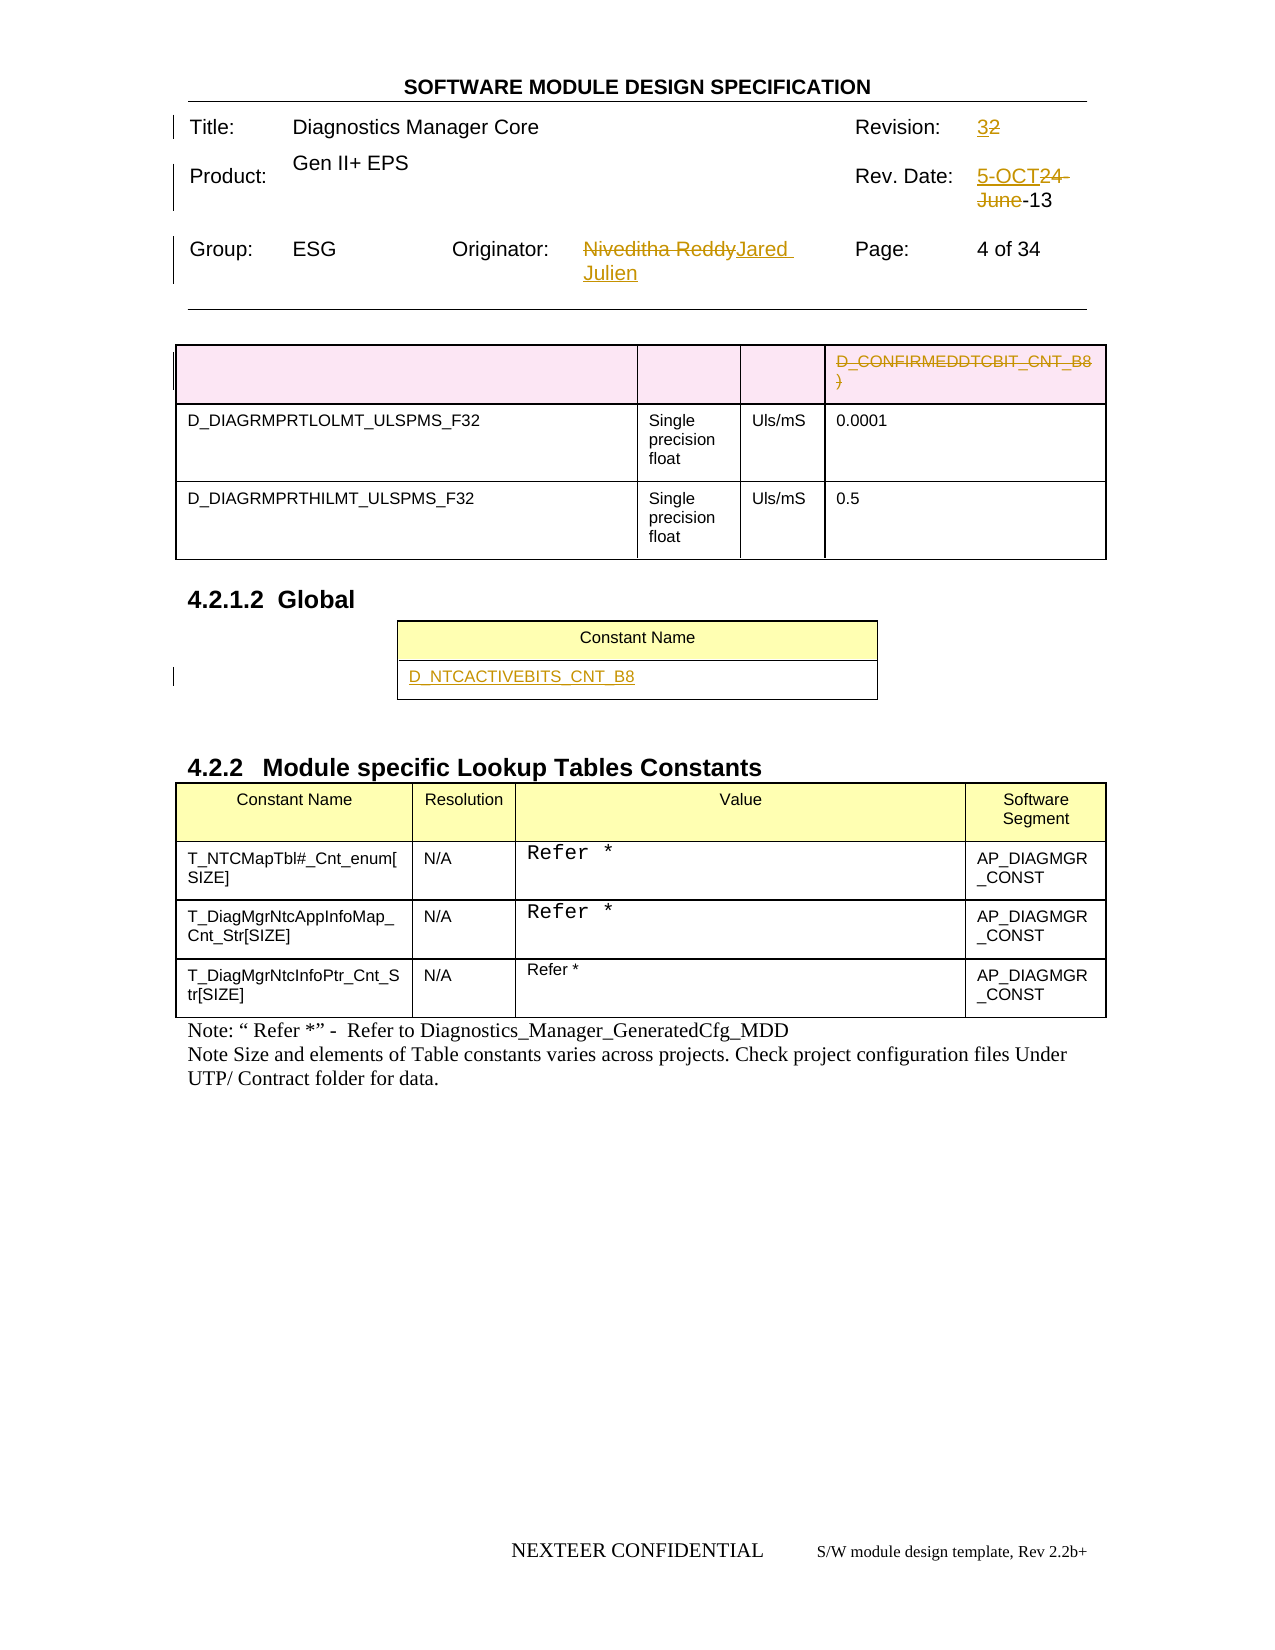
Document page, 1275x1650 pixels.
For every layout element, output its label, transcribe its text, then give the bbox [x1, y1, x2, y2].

table_header Software Segment [966, 784, 1105, 841]
table_cell AP_DIAGMGR_CONST [966, 842, 1105, 899]
table_cell D_DIAGRMPRTHILMT_ULSPMS_F32 [177, 482, 637, 558]
table_cell Refer * [516, 960, 965, 1017]
table_cell T_NTCMapTbl#_Cnt_enum[SIZE] [177, 842, 412, 899]
text Note: “ Refer *” - Refer to Diagnostics_Manager_GeneratedCfg_MDD [187, 1018, 1087, 1042]
table_cell T_DiagMgrNtcInfoPtr_Cnt_Str[SIZE] [177, 960, 412, 1017]
table_cell N/A [413, 960, 515, 1017]
table_cell Refer * [516, 901, 965, 958]
table_cell Refer * [516, 842, 965, 899]
table_cell 0.0001 [826, 405, 1105, 481]
subtitle Module specific Lookup Tables Constants [187, 753, 1087, 782]
table_header Resolution [413, 784, 515, 841]
table_cell N/A [413, 842, 515, 899]
table_header Value [516, 784, 965, 841]
table_cell T_DiagMgrNtcAppInfoMap_Cnt_Str[SIZE] [177, 901, 412, 958]
table_cell Uls/mS [741, 482, 824, 558]
table_header Constant Name [398, 622, 877, 659]
text Note Size and elements of Table constants varies across projects. Check project configuration files Under UTP/ Contract folder for data. [187, 1042, 1087, 1090]
table_header Constant Name [177, 784, 412, 841]
table_cell N/A [413, 901, 515, 958]
subtitle Global [187, 585, 1087, 614]
table_cell AP_DIAGMGR_CONST [966, 960, 1105, 1017]
table_cell Uls/mS [741, 405, 824, 481]
table_cell D_DIAGRMPRTLOLMT_ULSPMS_F32 [177, 405, 637, 481]
table_cell [398, 661, 877, 698]
table_cell Single precision float [638, 482, 740, 558]
table_cell AP_DIAGMGR_CONST [966, 901, 1105, 958]
table_cell 0.5 [826, 482, 1105, 558]
table_cell Single precision float [638, 405, 740, 481]
